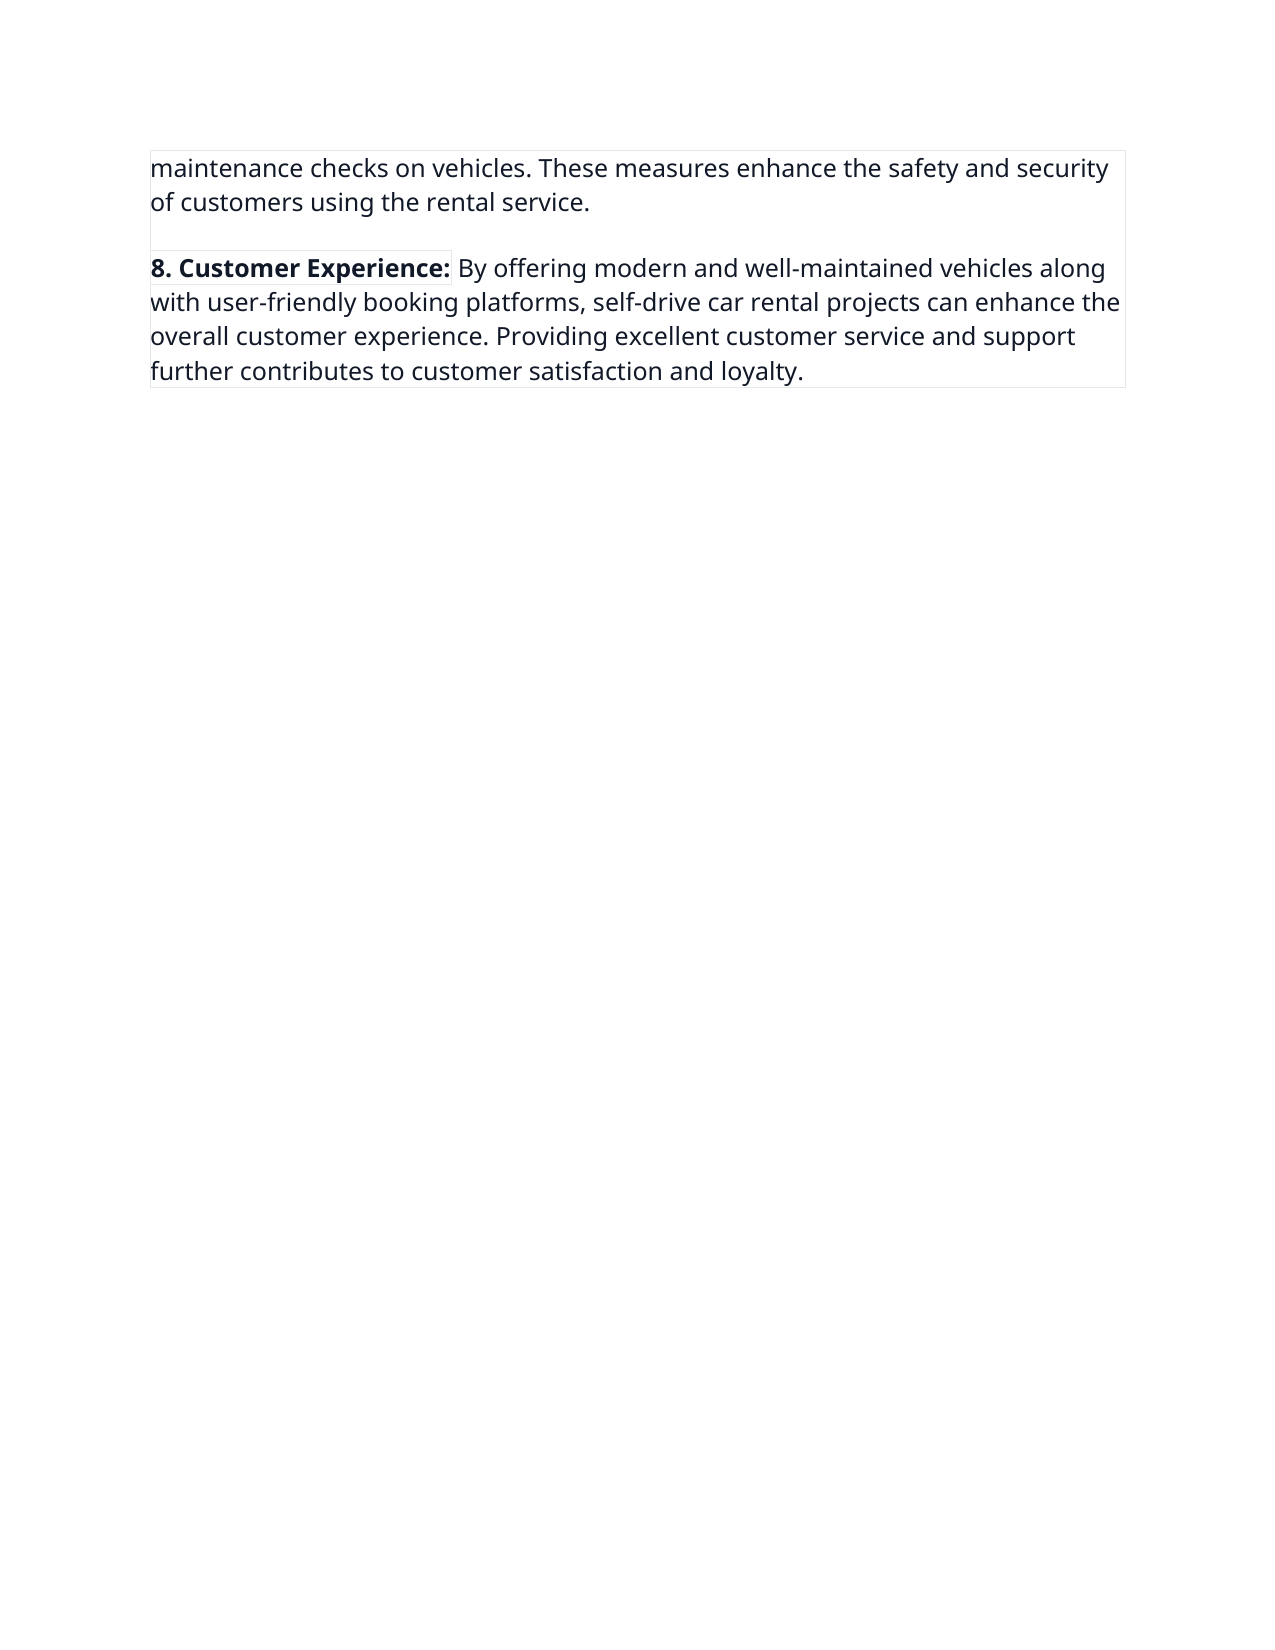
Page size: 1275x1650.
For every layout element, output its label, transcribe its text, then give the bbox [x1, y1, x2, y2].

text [151, 151, 1125, 219]
text 8. Customer Experience: By offering modern and well-maintained vehicles along with user-friendly booking platforms, self-drive car rental projects can enhance the overall customer experience. Providing excellent customer service and support further contributes to customer satisfaction and loyalty. [151, 249, 1125, 387]
